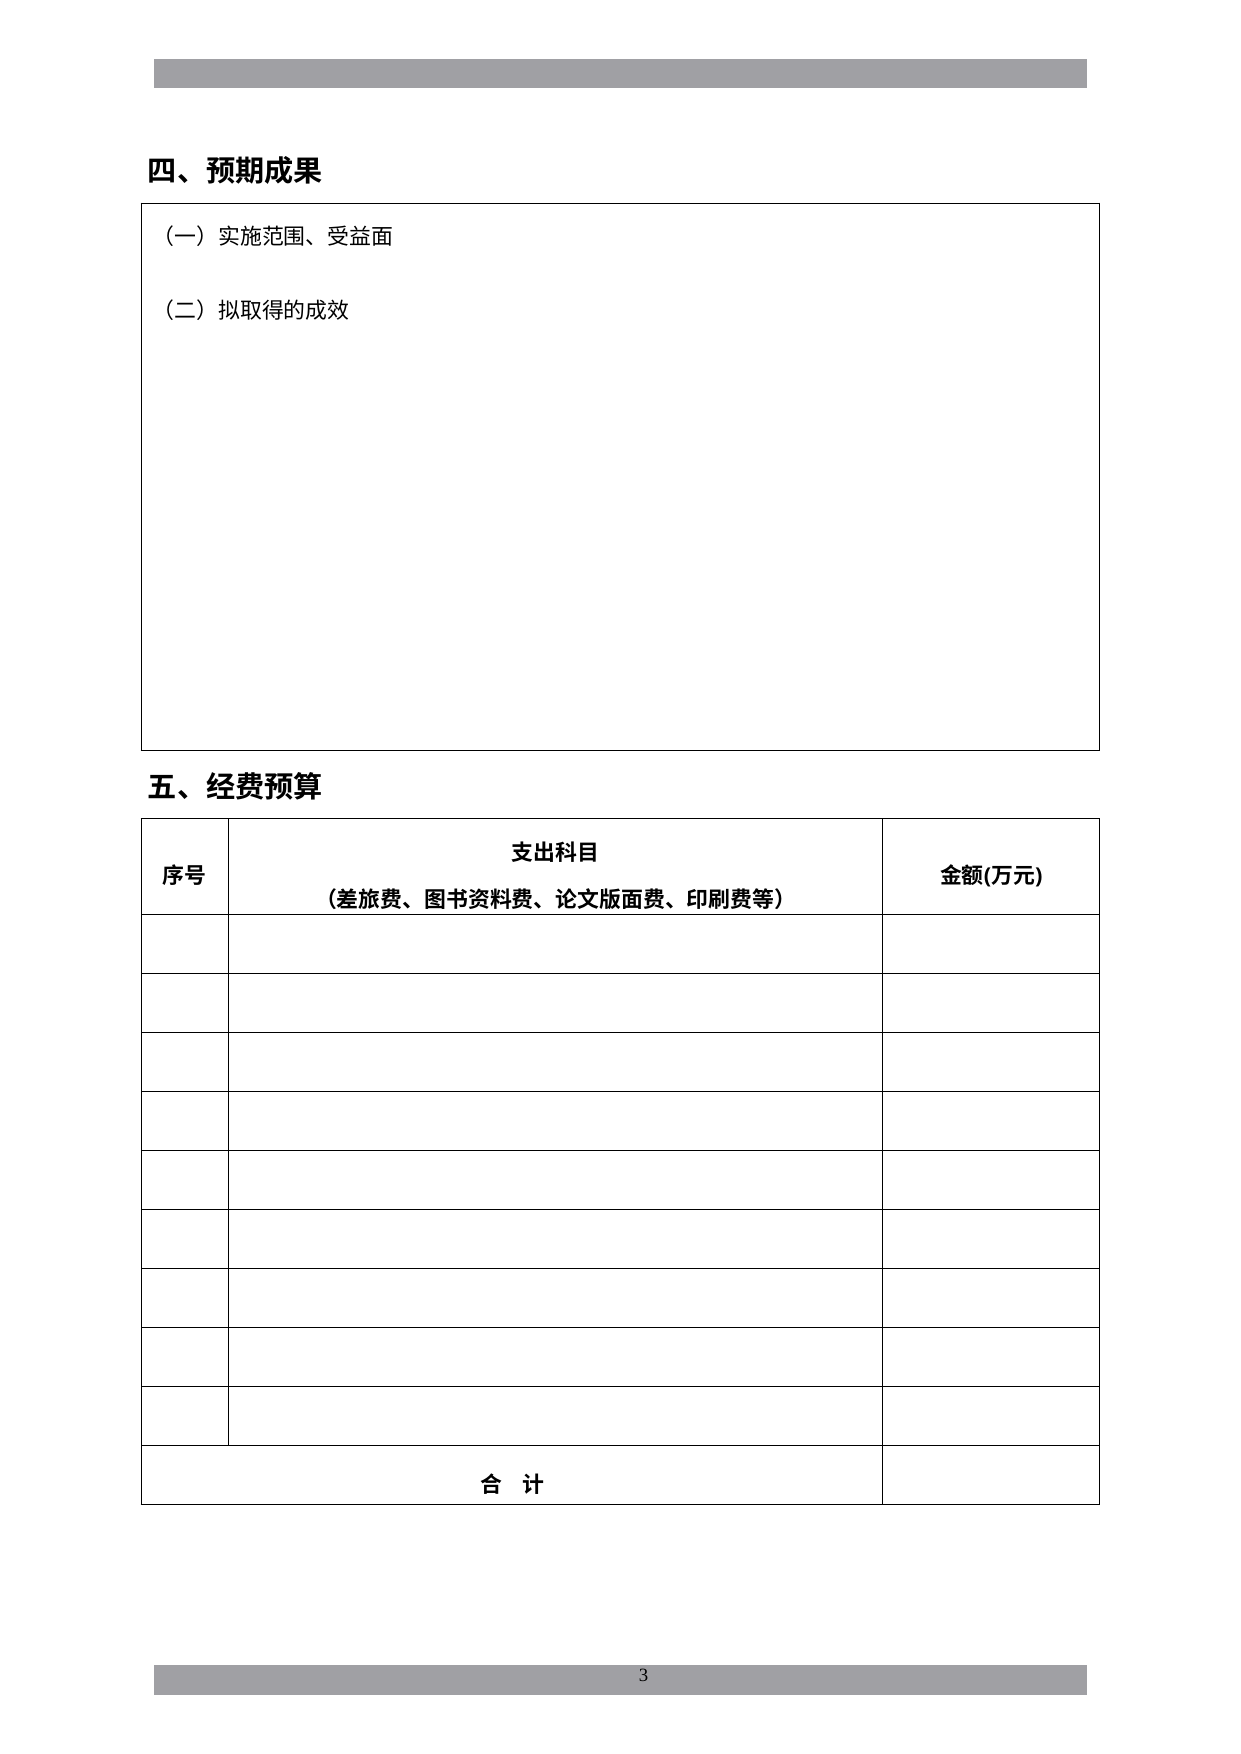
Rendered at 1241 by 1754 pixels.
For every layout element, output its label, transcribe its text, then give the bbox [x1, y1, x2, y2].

table_header 支出科目 （差旅费、图书资料费、论文版面费、印刷费等） [229, 819, 882, 913]
table_header 金额(万元) [883, 819, 1099, 913]
table_cell [142, 915, 228, 972]
table_cell [229, 974, 882, 1032]
table_cell [229, 1092, 882, 1150]
table_cell [229, 1269, 882, 1327]
table_cell [142, 974, 228, 1032]
text 四、预期成果 [148, 148, 1093, 190]
table_cell [229, 1151, 882, 1209]
table_cell [883, 974, 1099, 1032]
table_cell [883, 1269, 1099, 1327]
table_cell [229, 1210, 882, 1268]
table_cell [883, 1328, 1099, 1386]
table_cell [883, 1092, 1099, 1150]
table_cell [142, 1328, 228, 1386]
table_cell 合 计 [142, 1446, 882, 1504]
table_cell [229, 1387, 882, 1445]
table_cell [229, 915, 882, 972]
table_cell [883, 1446, 1099, 1504]
table_cell [229, 1328, 882, 1386]
table_cell [883, 915, 1099, 972]
table_cell [883, 1033, 1099, 1091]
table_cell [883, 1210, 1099, 1268]
table_header 序号 [142, 819, 228, 913]
table_cell [142, 1092, 228, 1150]
table_cell [142, 1387, 228, 1445]
table_header （一）实施范围、受益面 （二）拟取得的成效 [142, 204, 1099, 750]
table_cell [883, 1387, 1099, 1445]
text 五、经费预算 [148, 763, 1093, 806]
table_cell [142, 1210, 228, 1268]
table_cell [229, 1033, 882, 1091]
table_cell [142, 1269, 228, 1327]
table_cell [142, 1151, 228, 1209]
table_cell [142, 1033, 228, 1091]
table_cell [883, 1151, 1099, 1209]
